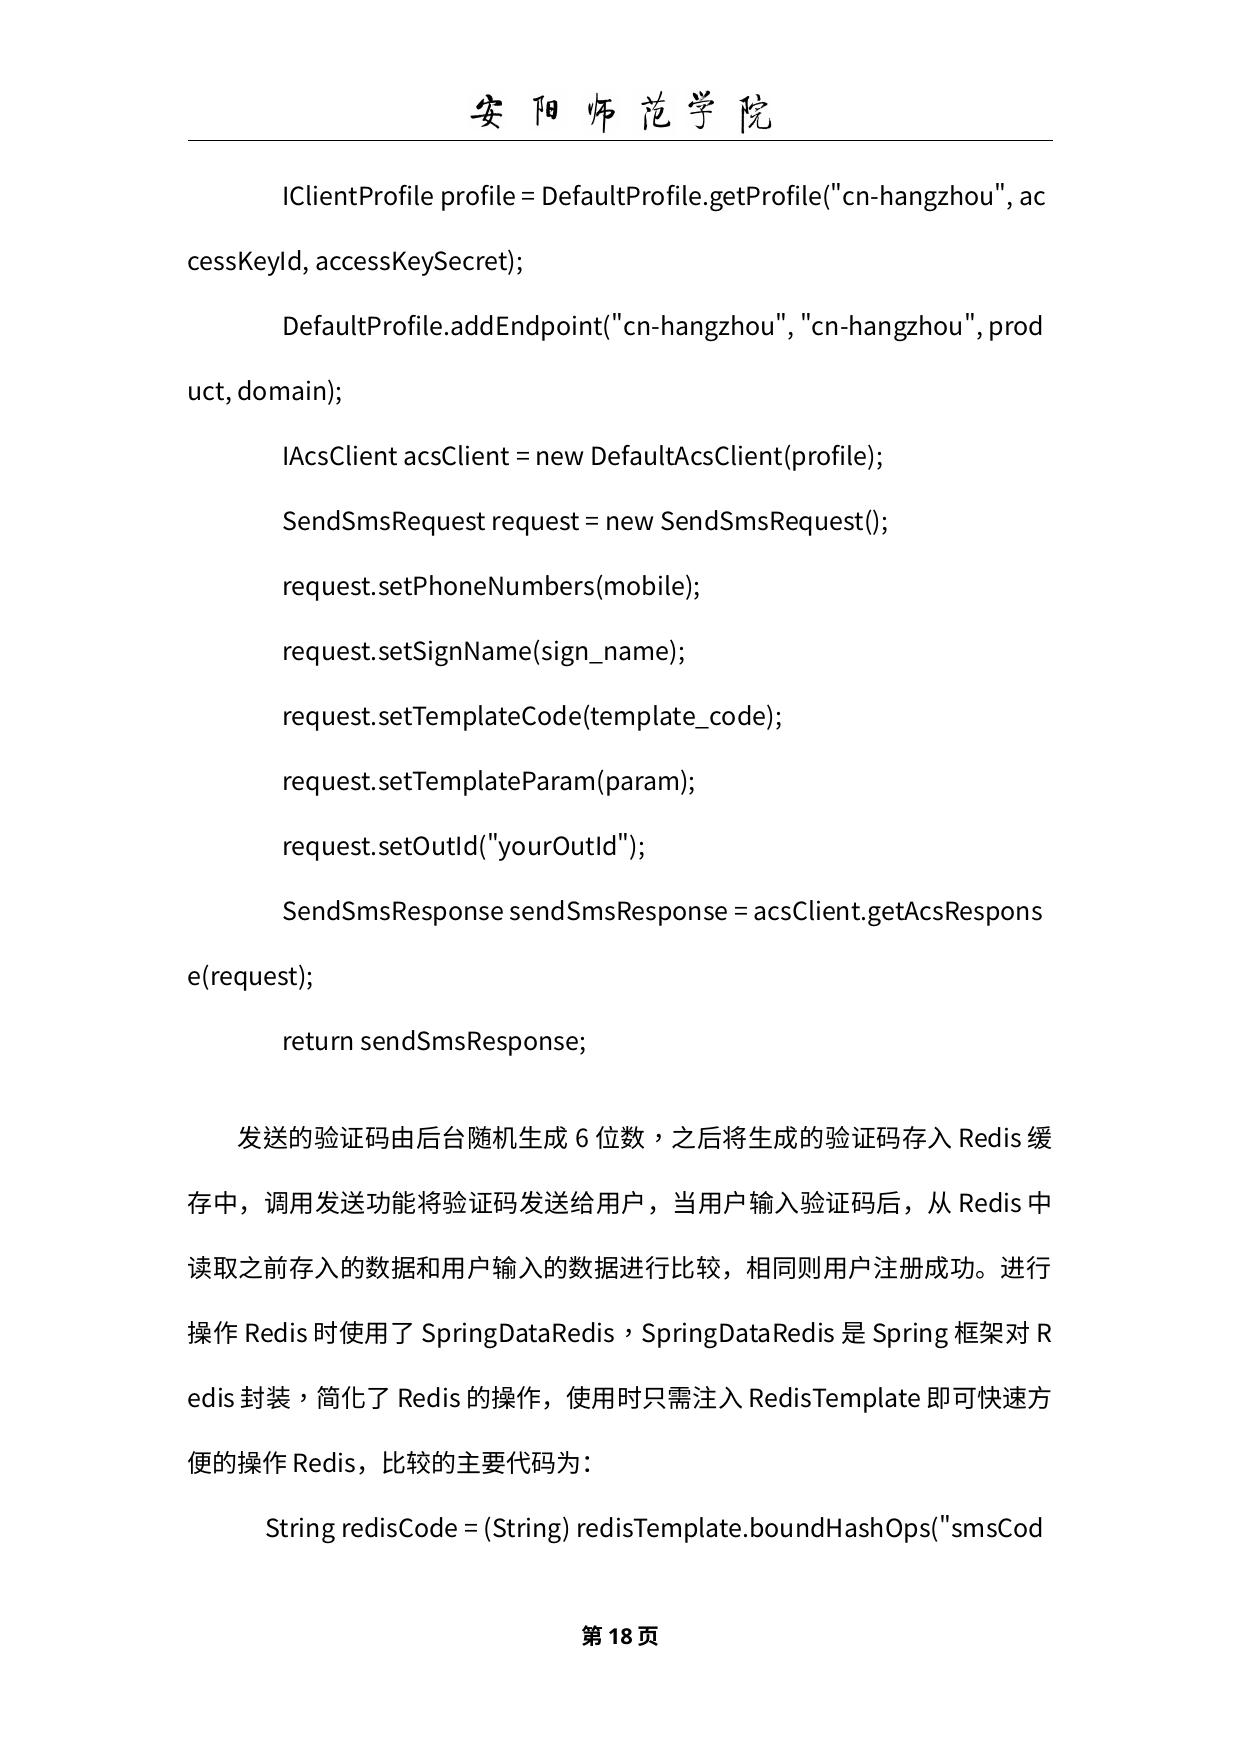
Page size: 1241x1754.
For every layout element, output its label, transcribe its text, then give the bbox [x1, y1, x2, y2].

text SendSmsRequest request = new SendSmsRequest(); [187, 487, 1053, 552]
text request.setTemplateParam(param); [187, 747, 1053, 812]
text DefaultProfile.addEndpoint("cn-hangzhou", "cn-hangzhou", product, domain); [187, 292, 1053, 422]
text IClientProfile profile = DefaultProfile.getProfile("cn-hangzhou", accessKeyId, accessKeySecret); [187, 162, 1053, 292]
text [187, 1494, 1053, 1559]
text request.setOutId("yourOutId"); [187, 812, 1053, 877]
text 发送的验证码由后台随机生成6位数，之后将生成的验证码存入Redis缓存中，调用发送功能将验证码发送给用户，当用户输入验证码后，从Redis中读取之前存入的数据和用户输入的数据进行比较，相同则用户注册成功。进行操作Redis时使用了SpringDataRedis，SpringDataRedis是Spring框架对Redis封装，简化了Redis的操作，使用时只需注入RedisTemplate即可快速方便的操作Redis，比较的主要代码为： [187, 1104, 1053, 1494]
picture [738, 92, 772, 138]
picture [633, 89, 677, 136]
picture [527, 89, 566, 131]
picture [685, 88, 720, 134]
text return sendSmsResponse; [187, 1007, 1053, 1072]
text request.setPhoneNumbers(mobile); [187, 552, 1053, 617]
text request.setTemplateCode(template_code); [187, 682, 1053, 747]
text SendSmsResponse sendSmsResponse = acsClient.getAcsResponse(request); [187, 877, 1053, 1007]
picture [467, 90, 507, 132]
text IAcsClient acsClient = new DefaultAcsClient(profile); [187, 422, 1053, 487]
text request.setSignName(sign_name); [187, 617, 1053, 682]
picture [580, 90, 621, 134]
